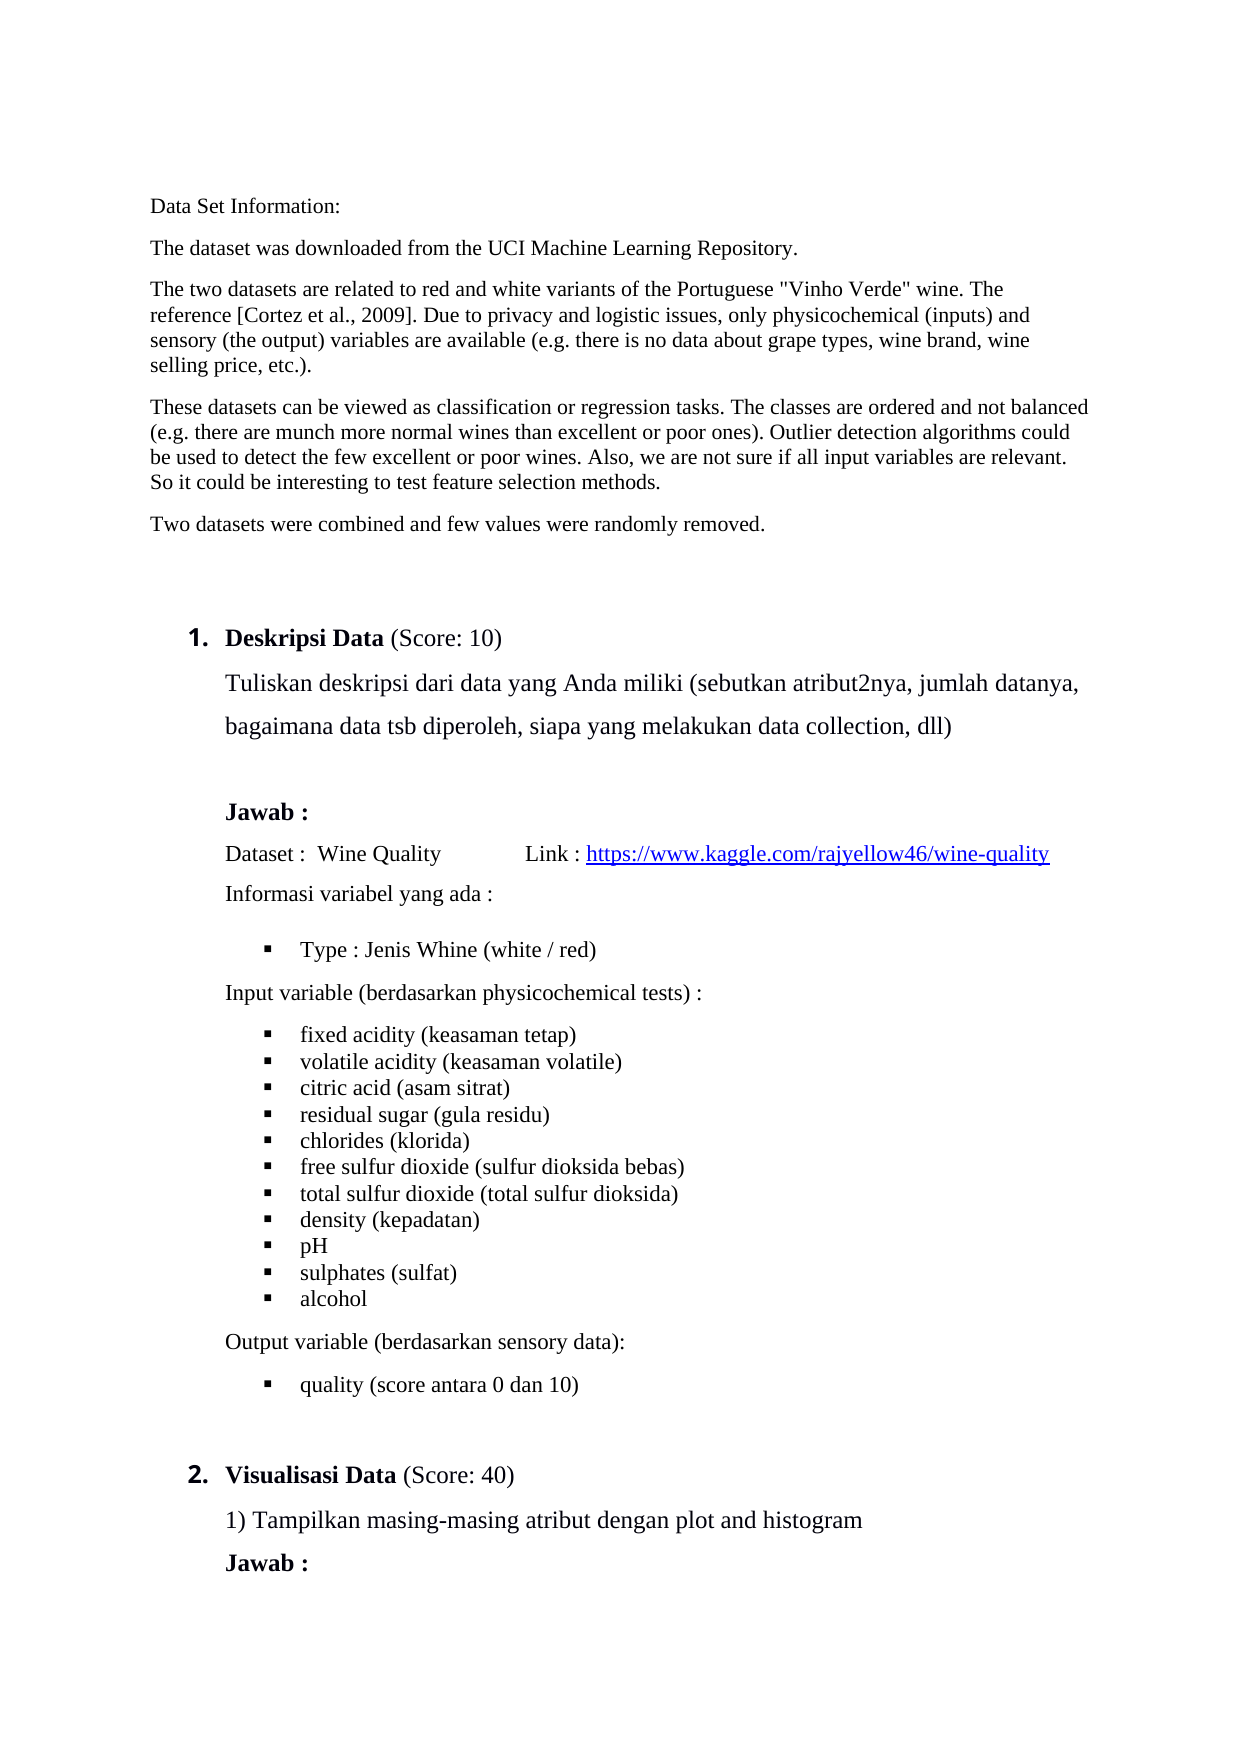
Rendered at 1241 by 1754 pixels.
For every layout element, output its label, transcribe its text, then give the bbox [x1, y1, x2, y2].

list Deskripsi Data (Score: 10) Tuliskan deskripsi dari data yang Anda miliki (sebutkan atribut2nya, jumlah datanya, bagaimana data tsb diperoleh, siapa yang melakukan data collection, dll) [187, 619, 1090, 740]
text The two datasets are related to red and white variants of the Portuguese "Vinho Verde" wine. The reference [Cortez et al., 2009]. Due to privacy and logistic issues, only physicochemical (inputs) and sensory (the output) variables are available (e.g. there is no data about grape types, wine brand, wine selling price, etc.). [150, 276, 1090, 377]
text These datasets can be viewed as classification or regression tasks. The classes are ordered and not balanced (e.g. there are munch more normal wines than excellent or poor ones). Outlier detection algorithms could be used to detect the few excellent or poor wines. Also, we are not sure if all input variables are relevant. So it could be interesting to test feature selection methods. [150, 394, 1090, 494]
list residual sugar (gula residu) [262, 1101, 1090, 1127]
list chlorides (klorida) [262, 1127, 1090, 1153]
list total sulfur dioxide (total sulfur dioksida) [262, 1180, 1090, 1206]
list sulphates (sulfat) [262, 1259, 1090, 1285]
list density (kepadatan) [262, 1206, 1090, 1232]
list Informasi variabel yang ada : [225, 880, 1090, 906]
text The dataset was downloaded from the UCI Machine Learning Repository. [150, 235, 1090, 260]
list Visualisasi Data (Score: 40) 1) Tampilkan masing-masing atribut dengan plot and histogram [187, 1457, 1090, 1534]
list free sulfur dioxide (sulfur dioksida bebas) [262, 1153, 1090, 1180]
list Dataset : Wine Quality Link : https://www.kaggle.com/rajyellow46/wine-quality [225, 841, 1090, 867]
list quality (score antara 0 dan 10) [262, 1371, 1090, 1397]
list Type : Jenis Whine (white / red) [262, 936, 1090, 962]
text Output variable (berdasarkan sensory data): [187, 1328, 1090, 1354]
list pH [262, 1232, 1090, 1259]
list Jawab : [225, 797, 1090, 826]
text Two datasets were combined and few values were randomly removed. [150, 511, 1090, 536]
text Input variable (berdasarkan physicochemical tests) : [225, 979, 1090, 1005]
list citric acid (asam sitrat) [262, 1074, 1090, 1101]
list fixed acidity (keasaman tetap) [262, 1022, 1090, 1048]
text Data Set Information: [150, 193, 1090, 218]
list volatile acidity (keasaman volatile) [262, 1048, 1090, 1074]
list Jawab : [225, 1548, 1090, 1577]
list alcohol [262, 1285, 1090, 1311]
